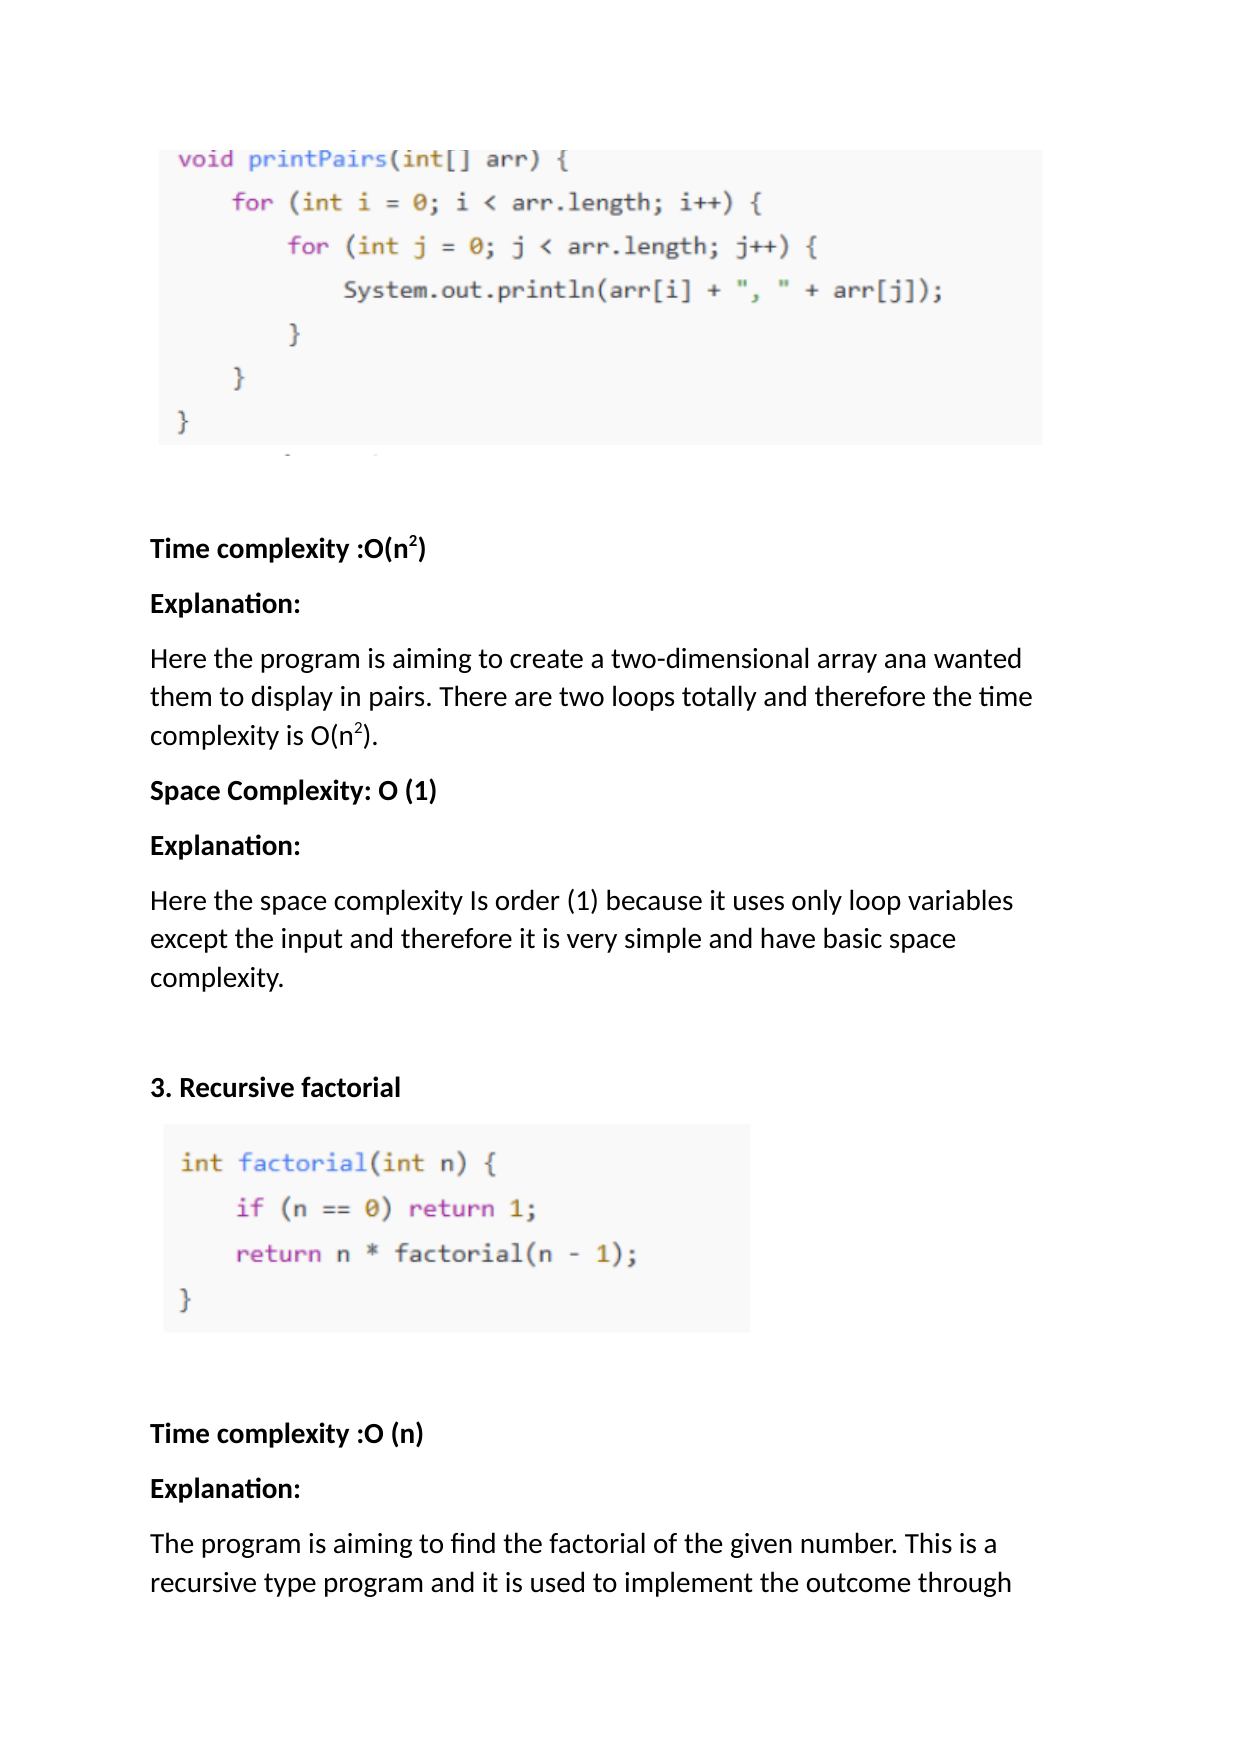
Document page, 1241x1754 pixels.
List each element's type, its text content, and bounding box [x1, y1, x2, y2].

text Here the program is aiming to create a two-dimensional array ana wanted them to display in pairs. There are two loops totally and therefore the time complexity is O(n2). [150, 640, 1090, 752]
text Explanation: [150, 1470, 1090, 1506]
text 3. Recursive factorial [150, 1069, 1090, 1105]
picture [150, 150, 1091, 456]
text Explanation: [150, 585, 1090, 621]
text Space Complexity: O (1) [150, 772, 1090, 808]
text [150, 1525, 1090, 1599]
picture [150, 1124, 830, 1397]
text Here the space complexity Is order (1) because it uses only loop variables except the input and therefore it is very simple and have basic space complexity. [150, 882, 1090, 995]
text Time complexity :O (n) [150, 1415, 1090, 1451]
text Explanation: [150, 827, 1090, 863]
text Time complexity :O(n2) [150, 530, 1090, 565]
